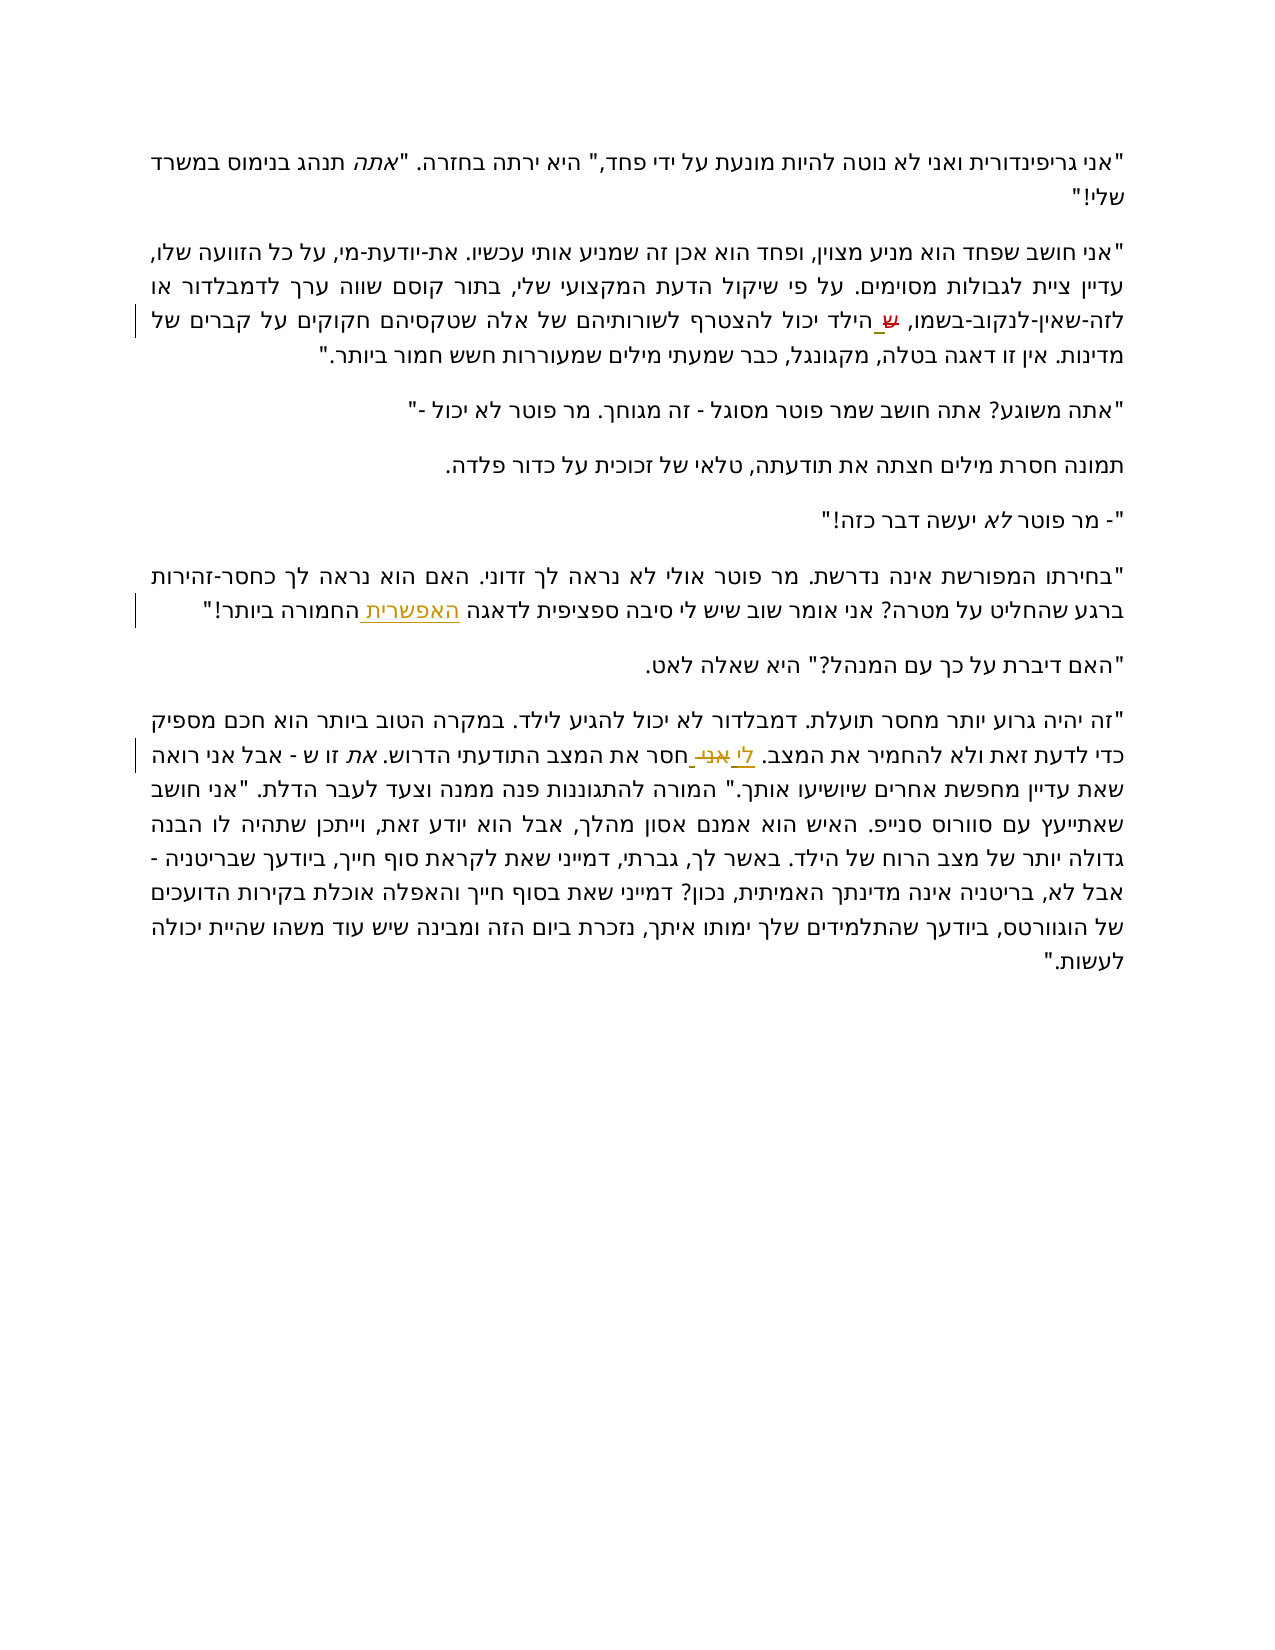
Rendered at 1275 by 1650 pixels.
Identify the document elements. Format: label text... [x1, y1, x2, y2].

text "אתה משוגע? אתה חושב שמר פוטר מסוגל - זה מגוחך. מר פוטר לא יכול -" [150, 398, 1125, 428]
text "האם דיברת על כך עם המנהל?" היא שאלה לאט. [150, 653, 1125, 683]
text "- מר פוטר לא יעשה דבר כזה!" [150, 508, 1125, 538]
text "בחירתו המפורשת אינה נדרשת. מר פוטר אולי לא נראה לך זדוני. האם הוא נראה לך כחסר-זהירות ברגע שהחליט על מטרה? אני אומר שוב שיש לי סיבה ספציפית לדאגה החמורה ביותר!" [150, 563, 1125, 628]
text "זה יהיה גרוע יותר מחסר תועלת. דמבלדור לא יכול להגיע לילד. במקרה הטוב ביותר הוא חכם מספיק כדי לדעת זאת ולא להחמיר את המצב. חסר את המצב התודעתי הדרוש. את זו ש - אבל אני רואה שאת עדיין מחפשת אחרים שיושיעו אותך." המורה להתגוננות פנה ממנה וצעד לעבר הדלת. "אני חושב שאתייעץ עם סוורוס סנייפ. האיש הוא אמנם אסון מהלך, אבל הוא יודע זאת, וייתכן שתהיה לו הבנה גדולה יותר של מצב הרוח של הילד. באשר לך, גברתי, דמייני שאת לקראת סוף חייך, ביודעך שבריטניה - אבל לא, בריטניה אינה מדינתך האמיתית, נכון? דמייני שאת בסוף חייך והאפלה אוכלת בקירות הדועכים של הוגוורטס, ביודעך שהתלמידים שלך ימותו איתך, נזכרת ביום הזה ומבינה שיש עוד משהו שהיית יכולה לעשות." [150, 708, 1125, 979]
text תמונה חסרת מילים חצתה את תודעתה, טלאי של זכוכית על כדור פלדה. [150, 453, 1125, 483]
text "אני חושב שפחד הוא מניע מצוין, ופחד הוא אכן זה שמניע אותי עכשיו. את-יודעת-מי, על כל הזוועה שלו, עדיין ציית לגבולות מסוימים. על פי שיקול הדעת המקצועי שלי, בתור קוסם שווה ערך לדמבלדור או לזה-שאין-לנקוב-בשמו, הילד יכול להצטרף לשורותיהם של אלה שטקסיהם חקוקים על קברים של מדינות. אין זו דאגה בטלה, מקגונגל, כבר שמעתי מילים שמעוררות חשש חמור ביותר." [150, 239, 1125, 373]
text "אני גריפינדורית ואני לא נוטה להיות מונעת על ידי פחד," היא ירתה בחזרה. "אתה תנהג בנימוס במשרד שלי!" [150, 150, 1125, 214]
